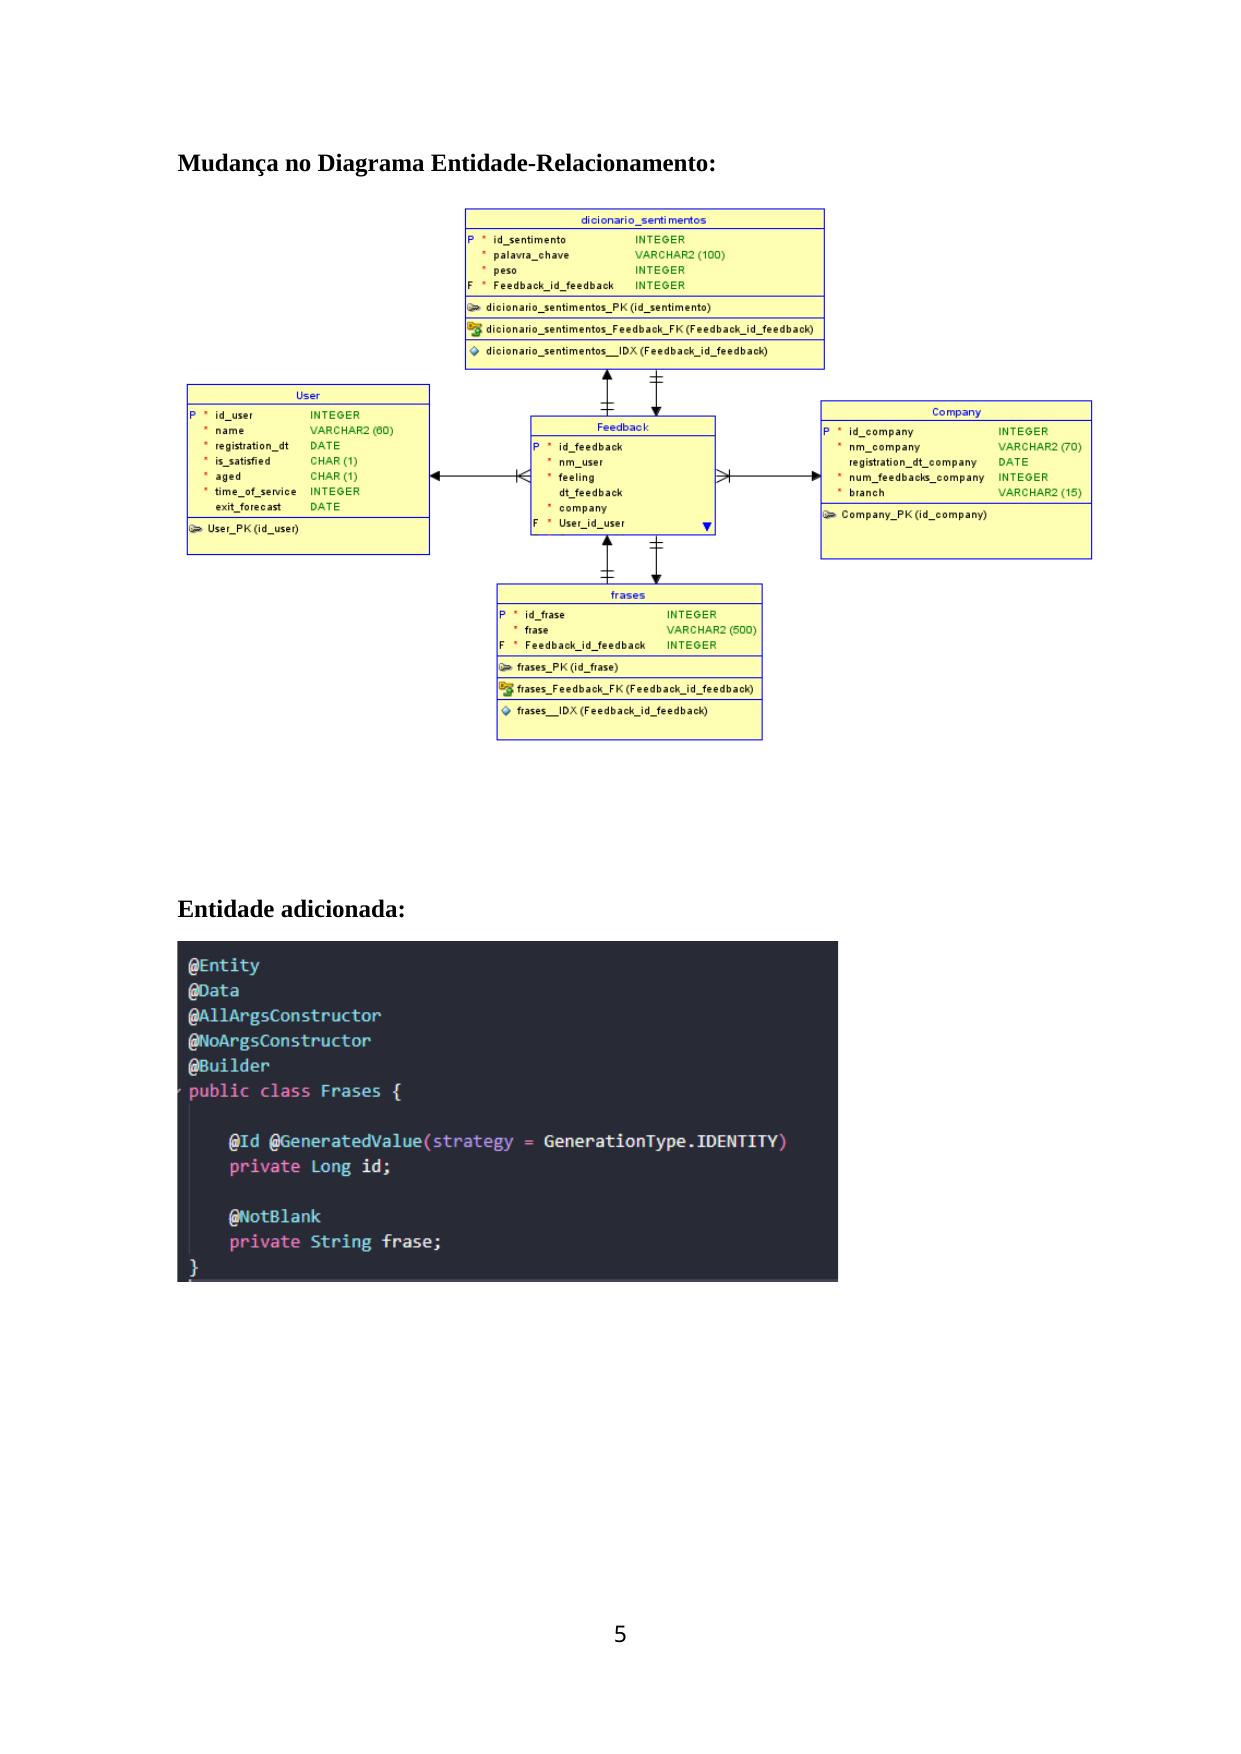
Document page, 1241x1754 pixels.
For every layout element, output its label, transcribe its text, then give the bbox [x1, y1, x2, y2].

picture [177, 941, 839, 1282]
text Entidade adicionada: [177, 894, 1063, 923]
text Mudança no Diagrama Entidade-Relacionamento: [177, 148, 1063, 176]
picture [177, 203, 1102, 747]
